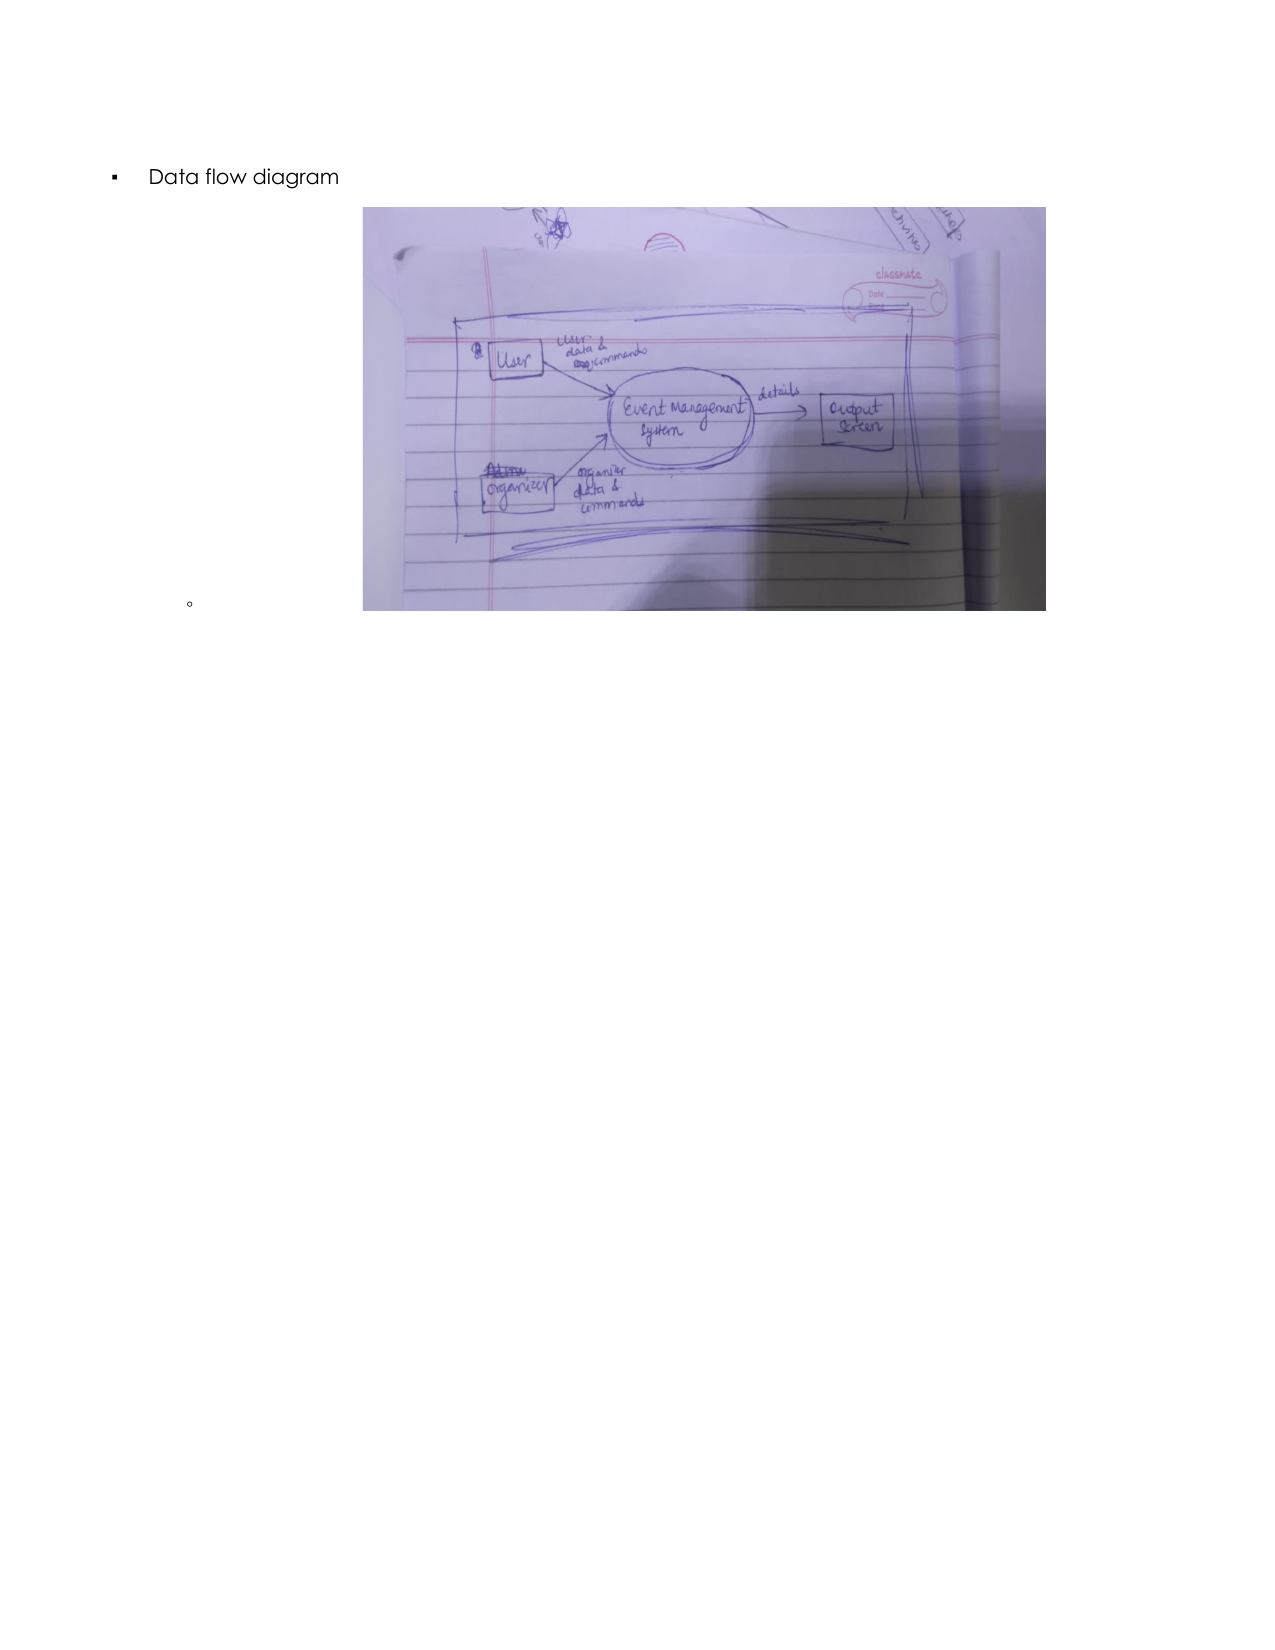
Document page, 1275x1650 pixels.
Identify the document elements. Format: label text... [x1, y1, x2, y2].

list Data flow diagram [111, 161, 1215, 191]
picture [364, 207, 1046, 611]
